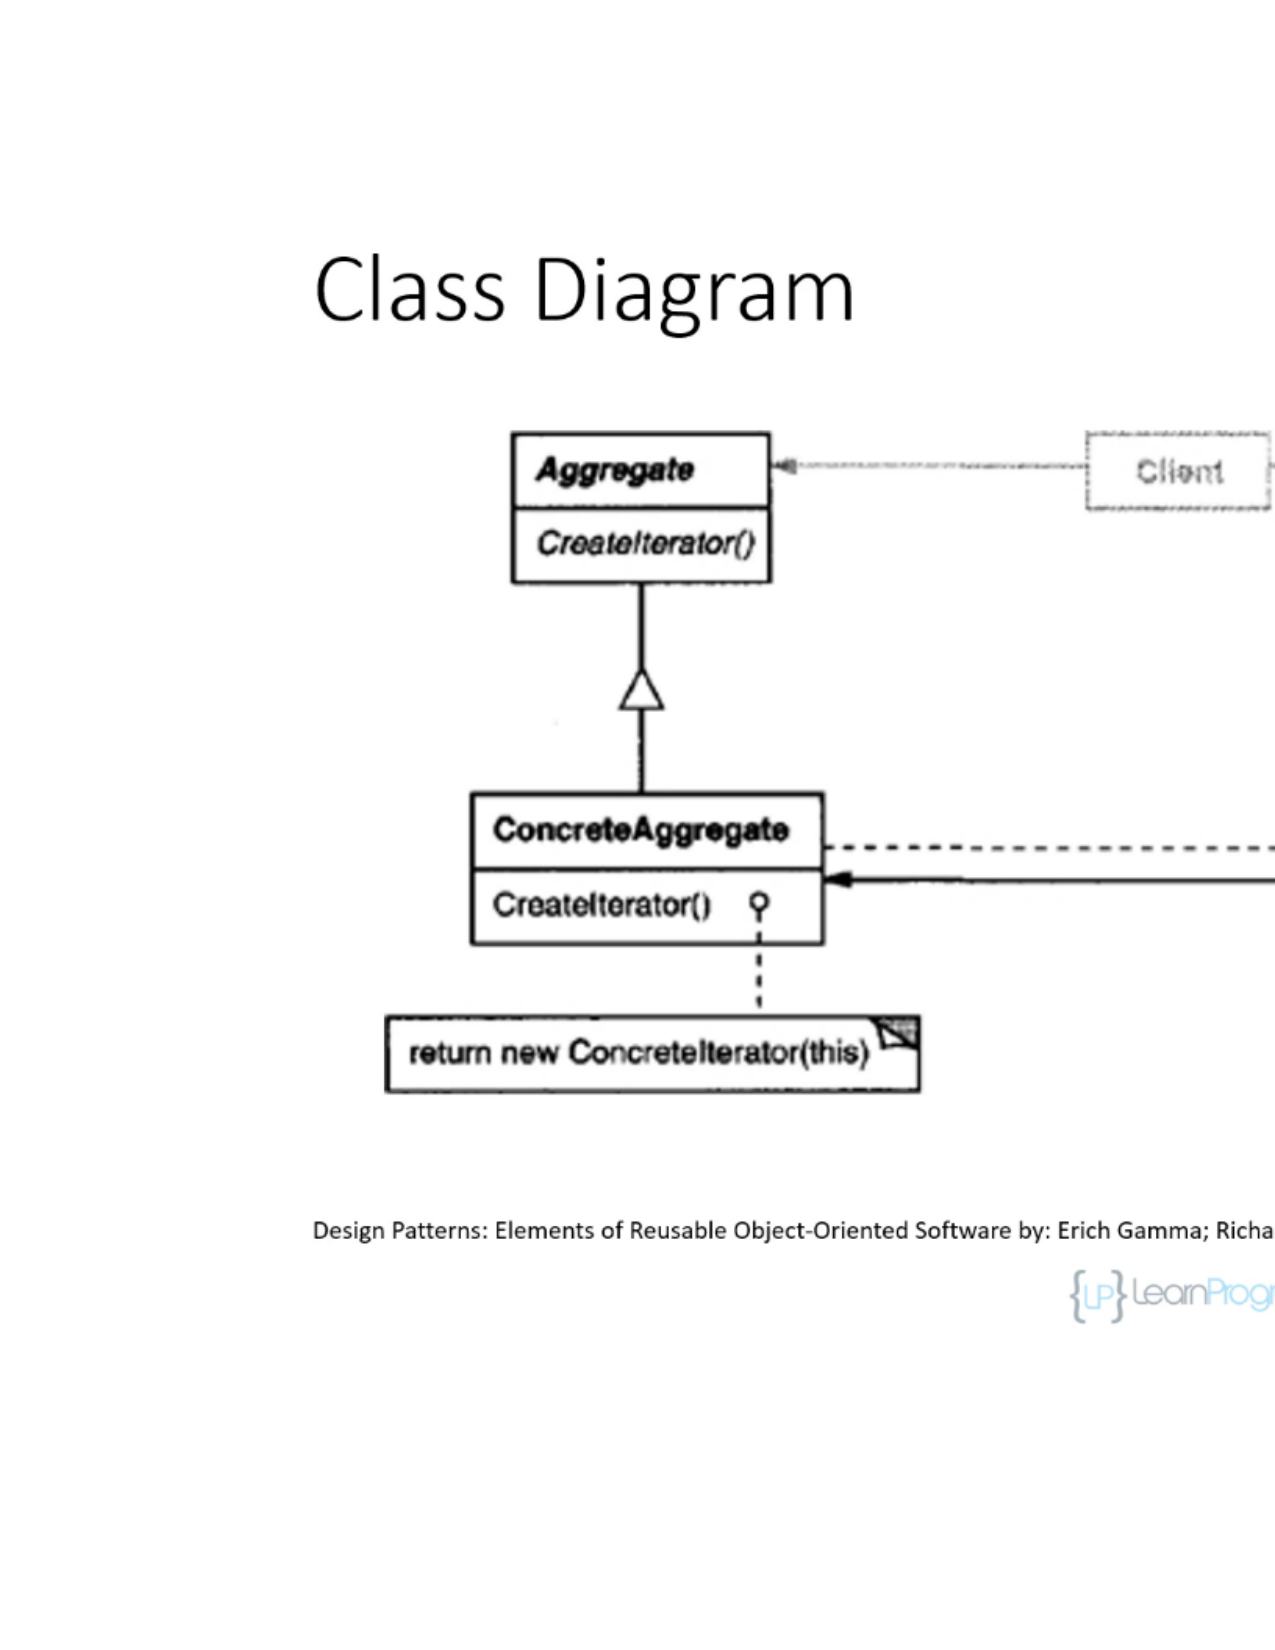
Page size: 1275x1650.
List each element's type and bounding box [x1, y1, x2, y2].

picture [150, 150, 1275, 1350]
